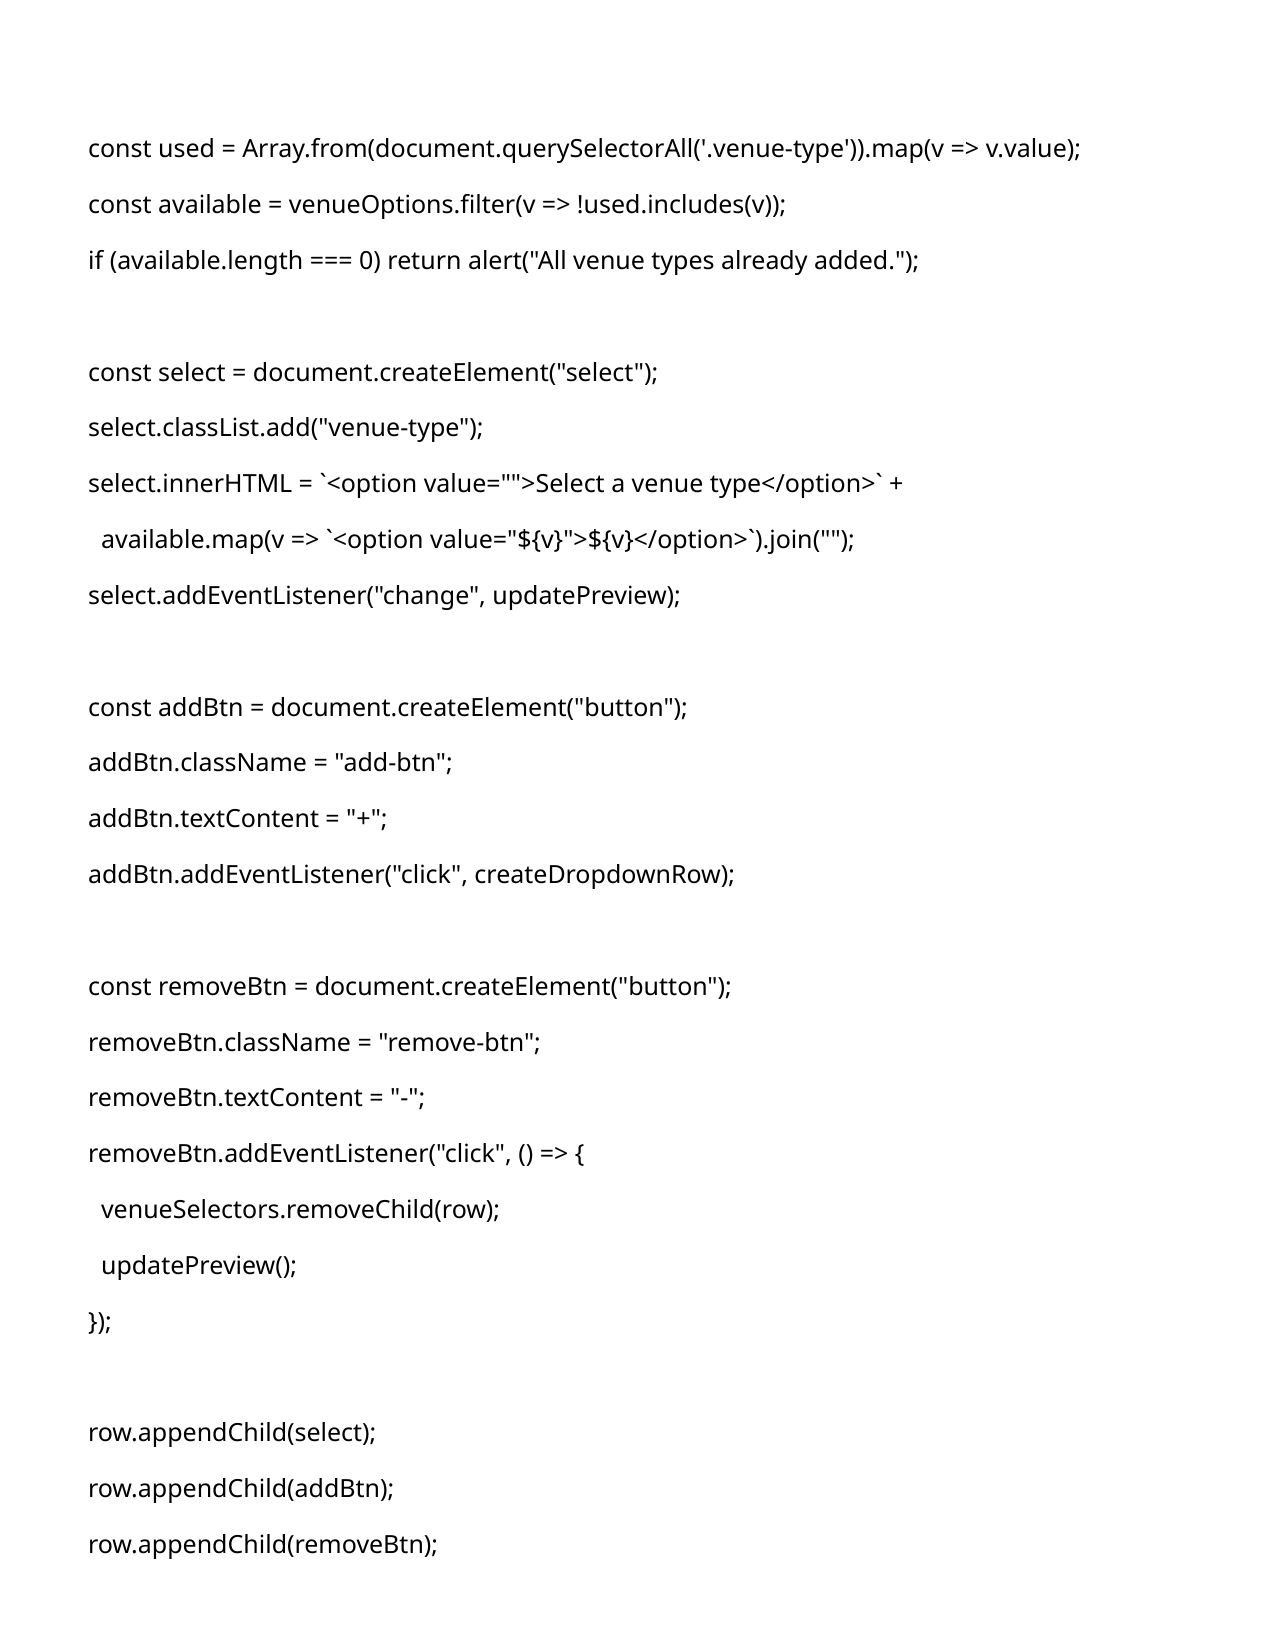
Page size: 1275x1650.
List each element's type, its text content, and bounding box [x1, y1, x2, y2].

text available.map(v => `<option value="${v}">${v}</option>`).join(""); [75, 522, 1200, 556]
text const available = venueOptions.filter(v => !used.includes(v)); [75, 187, 1200, 221]
text const addBtn = document.createElement("button"); [75, 689, 1200, 723]
text addBtn.className = "add-btn"; [75, 745, 1200, 779]
text removeBtn.className = "remove-btn"; [75, 1024, 1200, 1058]
text select.addEventListener("change", updatePreview); [75, 577, 1200, 612]
text addBtn.textContent = "+"; [75, 801, 1200, 835]
text removeBtn.addEventListener("click", () => { [75, 1136, 1200, 1170]
text select.classList.add("venue-type"); [75, 410, 1200, 444]
text if (available.length === 0) return alert("All venue types already added."); [75, 242, 1200, 277]
text const select = document.createElement("select"); [75, 354, 1200, 388]
text addBtn.addEventListener("click", createDropdownRow); [75, 857, 1200, 891]
text removeBtn.textContent = "-"; [75, 1080, 1200, 1114]
text const used = Array.from(document.querySelectorAll('.venue-type')).map(v => v.value); [75, 131, 1200, 165]
text row.appendChild(addBtn); [75, 1471, 1200, 1505]
text venueSelectors.removeChild(row); [75, 1192, 1200, 1226]
text updatePreview(); [75, 1247, 1200, 1282]
text select.innerHTML = `<option value="">Select a venue type</option>` + [75, 466, 1200, 500]
text const removeBtn = document.createElement("button"); [75, 968, 1200, 1002]
text }); [75, 1303, 1200, 1337]
text row.appendChild(removeBtn); [75, 1527, 1200, 1561]
text row.appendChild(select); [75, 1415, 1200, 1449]
